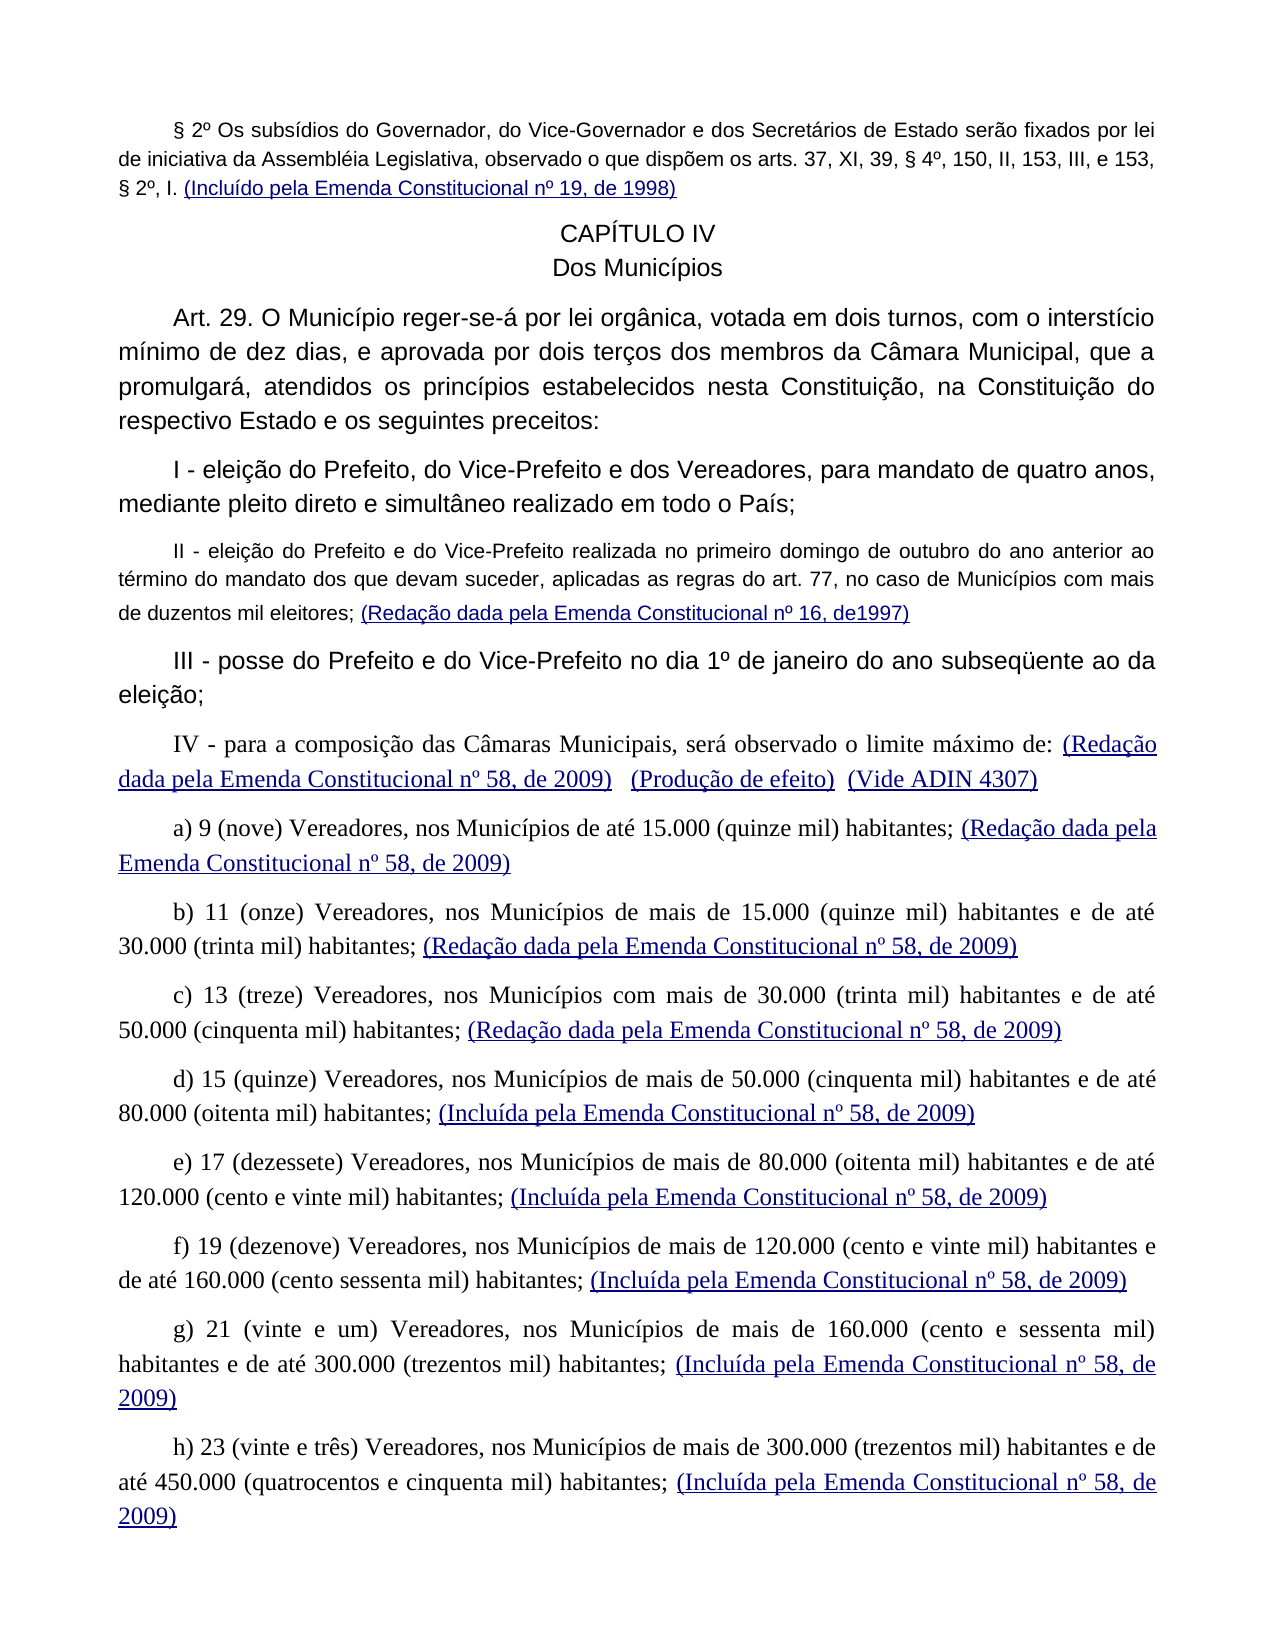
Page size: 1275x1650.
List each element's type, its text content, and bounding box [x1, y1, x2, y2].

text e) 17 (dezessete) Vereadores, nos Municípios de mais de 80.000 (oitenta mil) habitantes e de até 120.000 (cento e vinte mil) habitantes; (Incluída pela Emenda Constitucional nº 58, de 2009) [118, 1147, 1157, 1211]
text d) 15 (quinze) Vereadores, nos Municípios de mais de 50.000 (cinquenta mil) habitantes e de até 80.000 (oitenta mil) habitantes; (Incluída pela Emenda Constitucional nº 58, de 2009) [118, 1064, 1157, 1127]
text I - eleição do Prefeito, do Vice-Prefeito e dos Vereadores, para mandato de quatro anos, mediante pleito direto e simultâneo realizado em todo o País; [118, 455, 1157, 518]
text g) 21 (vinte e um) Vereadores, nos Municípios de mais de 160.000 (cento e sessenta mil) habitantes e de até 300.000 (trezentos mil) habitantes; (Incluída pela Emenda Constitucional nº 58, de 2009) [118, 1314, 1157, 1412]
text Art. 29. O Município reger-se-á por lei orgânica, votada em dois turnos, com o interstício mínimo de dez dias, e aprovada por dois terços dos membros da Câmara Municipal, que a promulgará, atendidos os princípios estabelecidos nesta Constituição, na Constituição do respectivo Estado e os seguintes preceitos: [118, 302, 1157, 435]
text b) 11 (onze) Vereadores, nos Municípios de mais de 15.000 (quinze mil) habitantes e de até 30.000 (trinta mil) habitantes; (Redação dada pela Emenda Constitucional nº 58, de 2009) [118, 897, 1157, 960]
text h) 23 (vinte e três) Vereadores, nos Municípios de mais de 300.000 (trezentos mil) habitantes e de até 450.000 (quatrocentos e cinquenta mil) habitantes; (Incluída pela Emenda Constitucional nº 58, de 2009) [118, 1432, 1157, 1530]
text IV - para a composição das Câmaras Municipais, será observado o limite máximo de: (Redação dada pela Emenda Constitucional nº 58, de 2009) (Produção de efeito) (Vide ADIN 4307) [118, 729, 1157, 793]
text a) 9 (nove) Vereadores, nos Municípios de até 15.000 (quinze mil) habitantes; (Redação dada pela Emenda Constitucional nº 58, de 2009) [118, 813, 1157, 876]
text III - posse do Prefeito e do Vice-Prefeito no dia 1º de janeiro do ano subseqüente ao da eleição; [118, 646, 1157, 709]
text § 2º Os subsídios do Governador, do Vice-Governador e dos Secretários de Estado serão fixados por lei de iniciativa da Assembléia Legislativa, observado o que dispõem os arts. 37, XI, 39, § 4º, 150, II, 153, III, e 153, § 2º, I. (Incluído pela Emenda Constitucional nº 19, de 1998) [118, 118, 1157, 199]
text f) 19 (dezenove) Vereadores, nos Municípios de mais de 120.000 (cento e vinte mil) habitantes e de até 160.000 (cento sessenta mil) habitantes; (Incluída pela Emenda Constitucional nº 58, de 2009) [118, 1231, 1157, 1294]
text c) 13 (treze) Vereadores, nos Municípios com mais de 30.000 (trinta mil) habitantes e de até 50.000 (cinquenta mil) habitantes; (Redação dada pela Emenda Constitucional nº 58, de 2009) [118, 980, 1157, 1043]
text CAPÍTULO IV Dos Municípios [118, 219, 1157, 282]
text II - eleição do Prefeito e do Vice-Prefeito realizada no primeiro domingo de outubro do ano anterior ao término do mandato dos que devam suceder, aplicadas as regras do art. 77, no caso de Municípios com mais de duzentos mil eleitores; (Redação dada pela Emenda Constitucional nº 16, de1997) [118, 538, 1157, 626]
